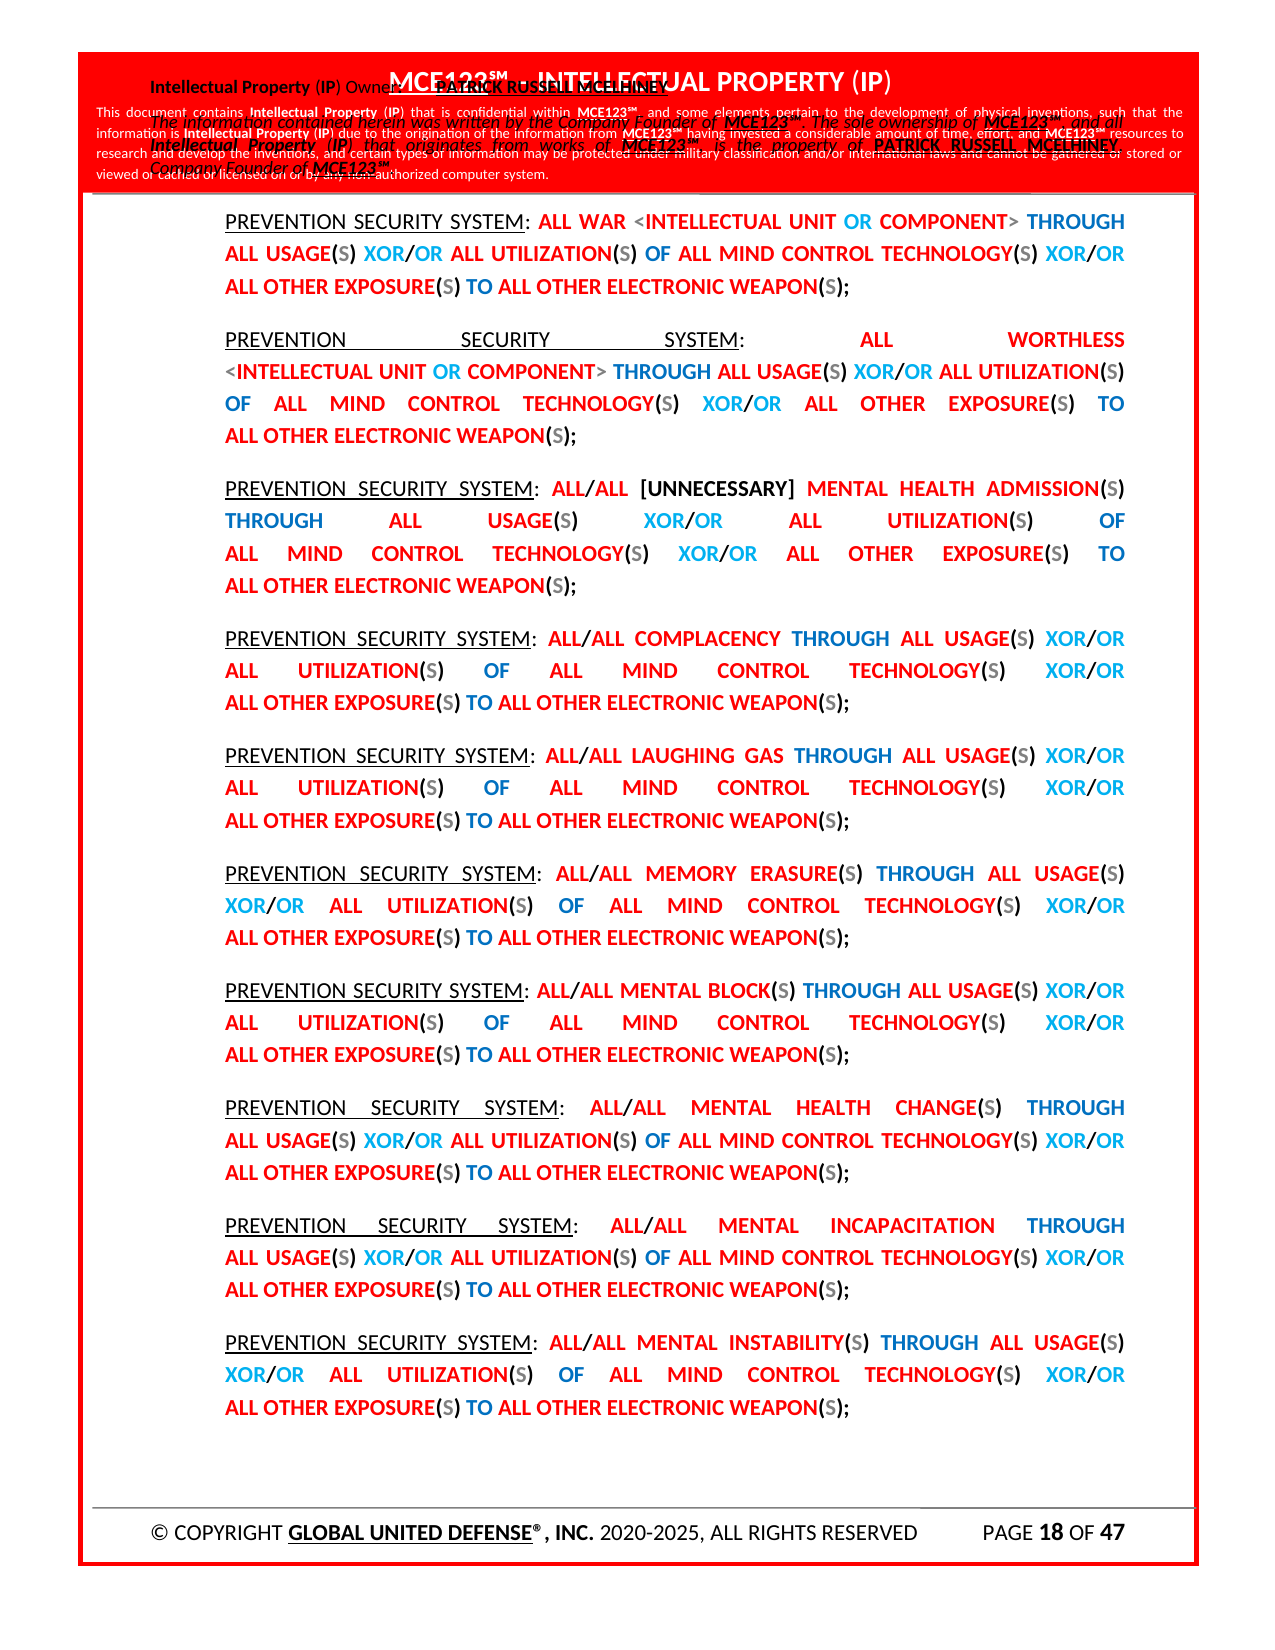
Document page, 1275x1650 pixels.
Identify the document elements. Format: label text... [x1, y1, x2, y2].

text PREVENTION SECURITY SYSTEM: ALL/ALL MENTAL INCAPACITATION THROUGH ALL USAGE(S) XOR/OR ALL UTILIZATION(S) OF ALL MIND CONTROL TECHNOLOGY(S) XOR/OR ALL OTHER EXPOSURE(S) TO ALL OTHER ELECTRONIC WEAPON(S); [225, 1211, 1125, 1303]
text PREVENTION SECURITY SYSTEM: ALL/ALL MENTAL INSTABILITY(S) THROUGH ALL USAGE(S) XOR/OR ALL UTILIZATION(S) OF ALL MIND CONTROL TECHNOLOGY(S) XOR/OR ALL OTHER EXPOSURE(S) TO ALL OTHER ELECTRONIC WEAPON(S); [225, 1328, 1125, 1421]
text PREVENTION SECURITY SYSTEM: ALL/ALL MENTAL BLOCK(S) THROUGH ALL USAGE(S) XOR/OR ALL UTILIZATION(S) OF ALL MIND CONTROL TECHNOLOGY(S) XOR/OR ALL OTHER EXPOSURE(S) TO ALL OTHER ELECTRONIC WEAPON(S); [225, 976, 1125, 1068]
text PREVENTION SECURITY SYSTEM: ALL/ALL MEMORY ERASURE(S) THROUGH ALL USAGE(S) XOR/OR ALL UTILIZATION(S) OF ALL MIND CONTROL TECHNOLOGY(S) XOR/OR ALL OTHER EXPOSURE(S) TO ALL OTHER ELECTRONIC WEAPON(S); [225, 859, 1125, 951]
text PREVENTION SECURITY SYSTEM: ALL/ALL LAUGHING GAS THROUGH ALL USAGE(S) XOR/OR ALL UTILIZATION(S) OF ALL MIND CONTROL TECHNOLOGY(S) XOR/OR ALL OTHER EXPOSURE(S) TO ALL OTHER ELECTRONIC WEAPON(S); [225, 741, 1125, 834]
text PREVENTION SECURITY SYSTEM: ALL WORTHLESS <INTELLECTUAL UNIT OR COMPONENT> THROUGH ALL USAGE(S) XOR/OR ALL UTILIZATION(S) OF ALL MIND CONTROL TECHNOLOGY(S) XOR/OR ALL OTHER EXPOSURE(S) TO ALL OTHER ELECTRONIC WEAPON(S); [225, 325, 1125, 449]
text PREVENTION SECURITY SYSTEM: ALL/ALL MENTAL HEALTH CHANGE(S) THROUGH ALL USAGE(S) XOR/OR ALL UTILIZATION(S) OF ALL MIND CONTROL TECHNOLOGY(S) XOR/OR ALL OTHER EXPOSURE(S) TO ALL OTHER ELECTRONIC WEAPON(S); [225, 1093, 1125, 1186]
text PREVENTION SECURITY SYSTEM: ALL/ALL COMPLACENCY THROUGH ALL USAGE(S) XOR/OR ALL UTILIZATION(S) OF ALL MIND CONTROL TECHNOLOGY(S) XOR/OR ALL OTHER EXPOSURE(S) TO ALL OTHER ELECTRONIC WEAPON(S); [225, 624, 1125, 716]
text PREVENTION SECURITY SYSTEM: ALL/ALL [UNNECESSARY] MENTAL HEALTH ADMISSION(S) THROUGH ALL USAGE(S) XOR/OR ALL UTILIZATION(S) OF ALL MIND CONTROL TECHNOLOGY(S) XOR/OR ALL OTHER EXPOSURE(S) TO ALL OTHER ELECTRONIC WEAPON(S); [225, 474, 1125, 599]
text PREVENTION SECURITY SYSTEM: ALL WAR <INTELLECTUAL UNIT OR COMPONENT> THROUGH ALL USAGE(S) XOR/OR ALL UTILIZATION(S) OF ALL MIND CONTROL TECHNOLOGY(S) XOR/OR ALL OTHER EXPOSURE(S) TO ALL OTHER ELECTRONIC WEAPON(S); [225, 207, 1125, 300]
